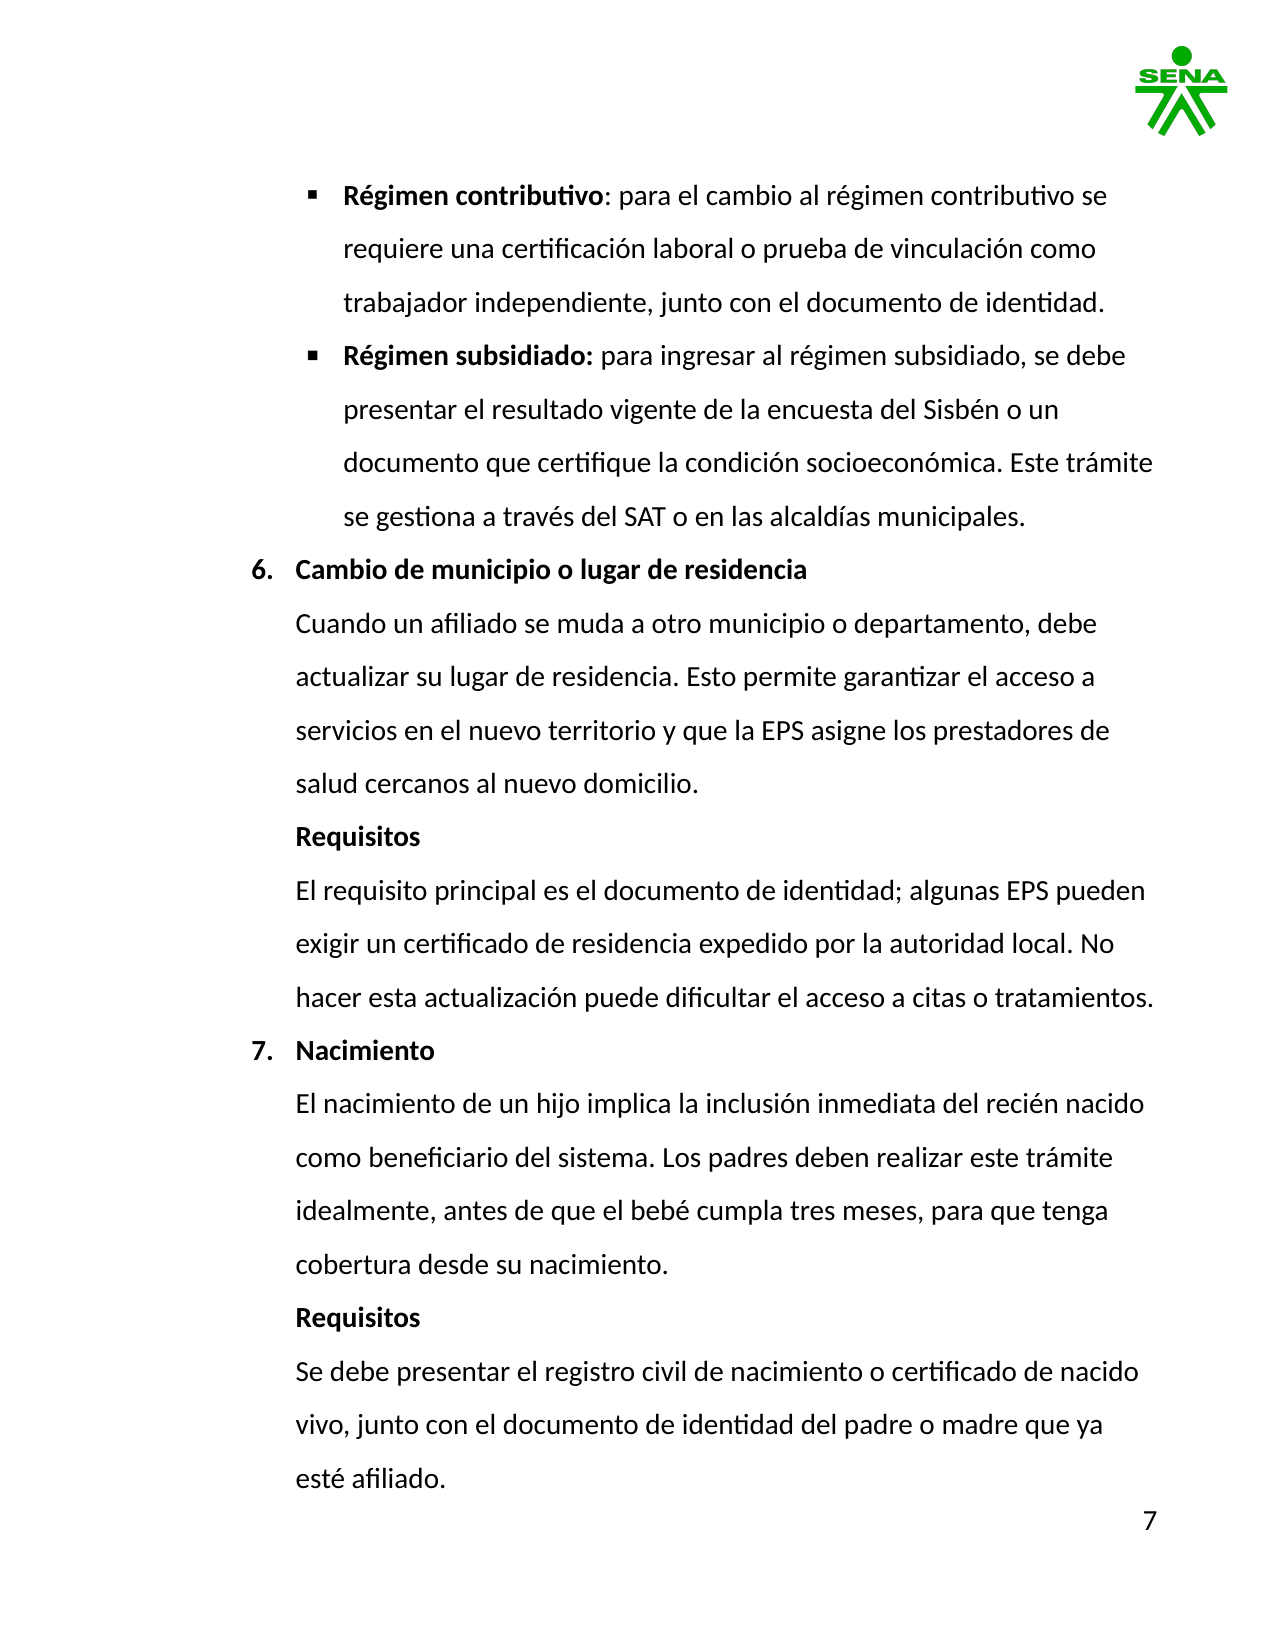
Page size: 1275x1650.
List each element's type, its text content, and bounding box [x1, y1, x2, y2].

list Requisitos [295, 1299, 1157, 1335]
list Régimen subsidiado: para ingresar al régimen subsidiado, se debe presentar el resultado vigente de la encuesta del Sisbén o un documento que certifique la condición socioeconómica. Este trámite se gestiona a través del SAT o en las alcaldías municipales. [306, 337, 1157, 533]
list Cambio de municipio o lugar de residencia [251, 551, 1157, 587]
list Cuando un afiliado se muda a otro municipio o departamento, debe actualizar su lugar de residencia. Esto permite garantizar el acceso a servicios en el nuevo territorio y que la EPS asigne los prestadores de salud cercanos al nuevo domicilio. [295, 605, 1157, 801]
list Se debe presentar el registro civil de nacimiento o certificado de nacido vivo, junto con el documento de identidad del padre o madre que ya esté afiliado. [295, 1353, 1157, 1495]
list El nacimiento de un hijo implica la inclusión inmediata del recién nacido como beneficiario del sistema. Los padres deben realizar este trámite idealmente, antes de que el bebé cumpla tres meses, para que tenga cobertura desde su nacimiento. [295, 1086, 1157, 1282]
list El requisito principal es el documento de identidad; algunas EPS pueden exigir un certificado de residencia expedido por la autoridad local. No hacer esta actualización puede dificultar el acceso a citas o tratamientos. [295, 872, 1157, 1014]
list Nacimiento [251, 1032, 1157, 1068]
list Requisitos [295, 818, 1157, 854]
list Régimen contributivo: para el cambio al régimen contributivo se requiere una certificación laboral o prueba de vinculación como trabajador independiente, junto con el documento de identidad. [306, 177, 1157, 320]
picture [1135, 46, 1228, 136]
